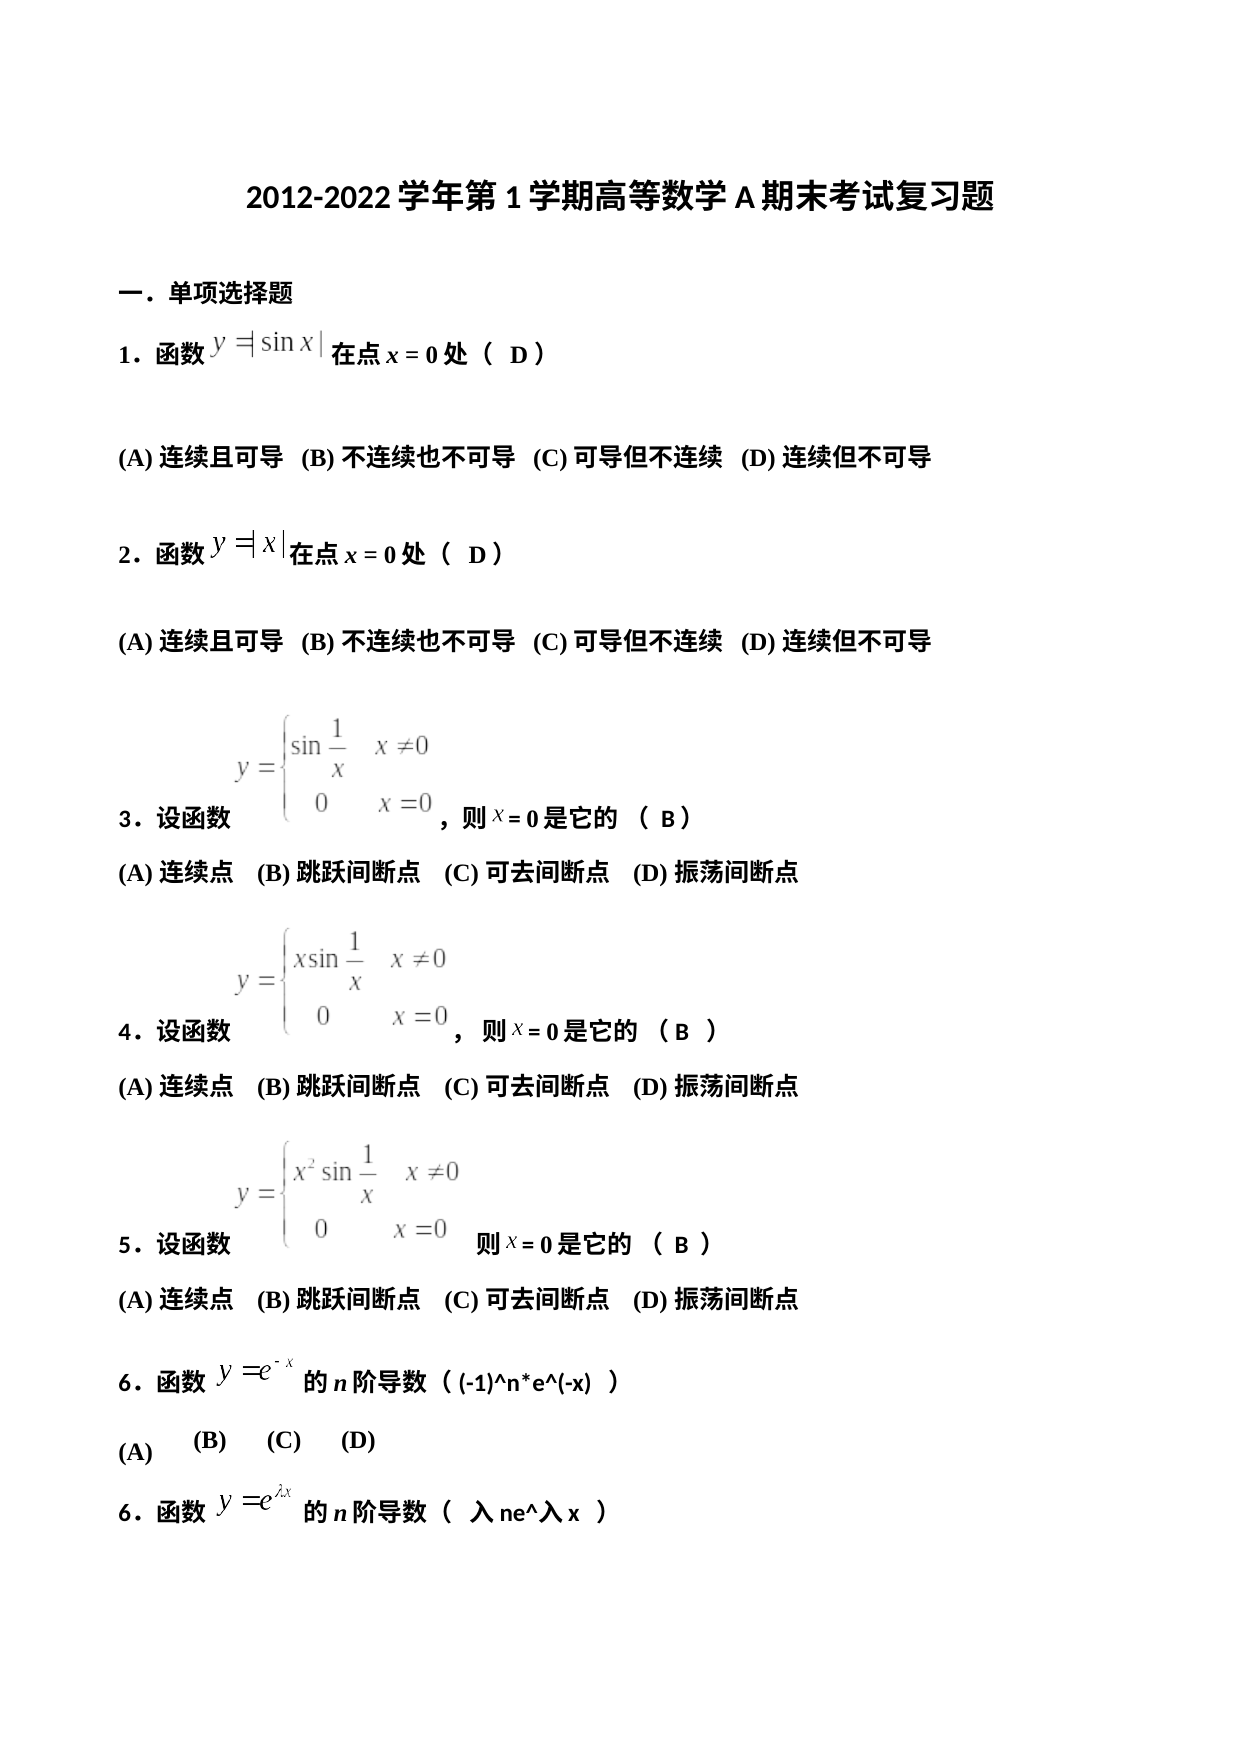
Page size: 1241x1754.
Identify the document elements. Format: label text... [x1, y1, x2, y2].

text (A) 连续点 (B) 跳跃间断点 (C) 可去间断点 (D) 振荡间断点 [118, 838, 1122, 903]
text 1．函数 在点x = 0处（ D ） [118, 324, 1122, 389]
text (A) 连续点 (B) 跳跃间断点 (C) 可去间断点 (D) 振荡间断点 [118, 1052, 1122, 1117]
text (A) 连续点 (B) 跳跃间断点 (C) 可去间断点 (D) 振荡间断点 [118, 1265, 1122, 1330]
text 2012-2022学年第1学期高等数学A期末考试复习题 [118, 162, 1122, 227]
text (A) (B) (C) (D) [118, 1413, 1122, 1478]
text 2．函数在点x = 0处（ D ） [118, 524, 1122, 589]
text 6．函数 的n阶导数（ (-1)^n*e^(-x) ） [118, 1348, 1122, 1413]
text 3．设函数，则= 0是它的 （ B ） [118, 708, 1122, 838]
text 5．设函数 则= 0是它的 （ B ） [118, 1135, 1122, 1265]
text (A) 连续且可导 (B) 不连续也不可导 (C) 可导但不连续 (D) 连续但不可导 [118, 607, 1122, 672]
text (A) 连续且可导 (B) 不连续也不可导 (C) 可导但不连续 (D) 连续但不可导 [118, 423, 1122, 488]
text 4．设函数， 则= 0是它的 （ B ） [118, 922, 1122, 1052]
text 一．单项选择题 [118, 259, 1122, 324]
text 6．函数 的n阶导数（ 入ne^入x ） [118, 1478, 1122, 1543]
